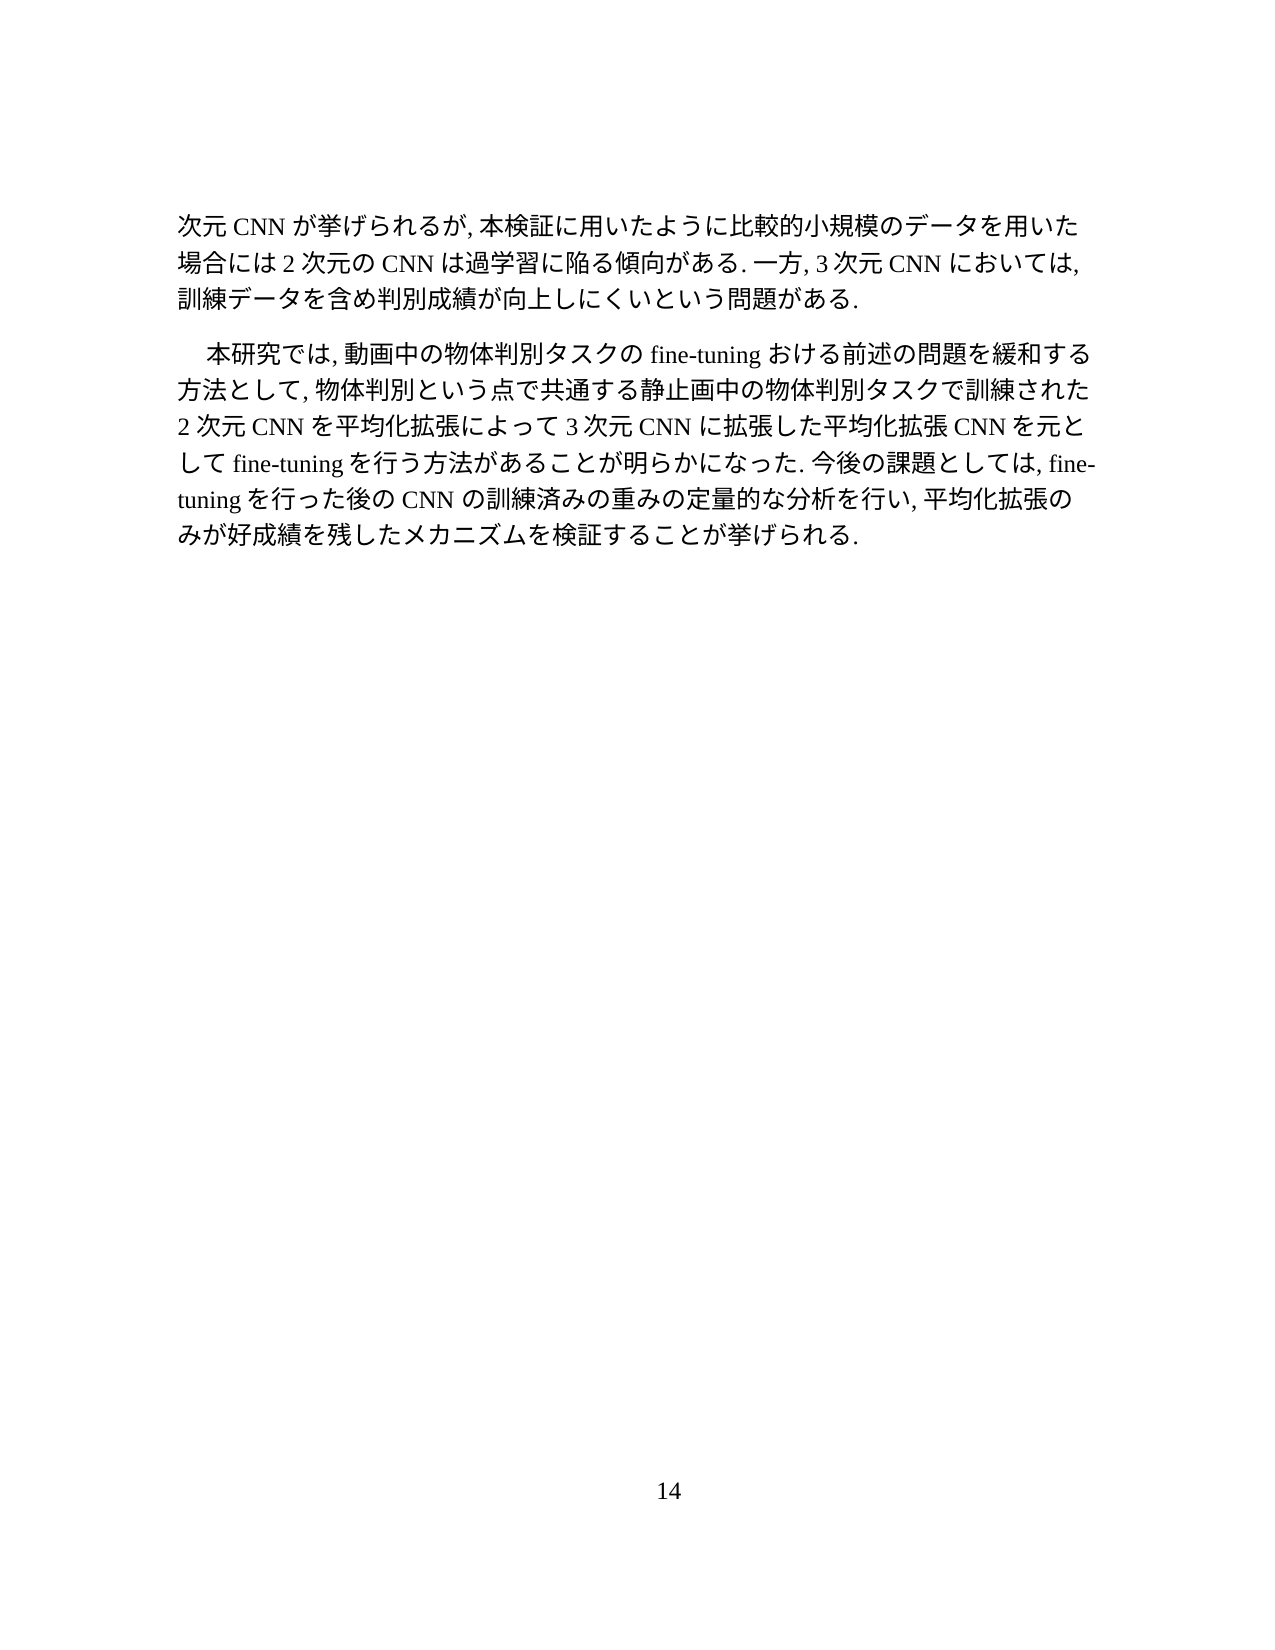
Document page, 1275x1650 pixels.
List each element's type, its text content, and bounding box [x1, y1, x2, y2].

text 本研究では, 動画中の物体判別タスクの fine-tuning おける前述の問題を緩和する方法として, 物体判別という点で共通する静止画中の物体判別タスクで訓練された2 次元 CNN を平均化拡張によって3次元 CNN に拡張した平均化拡張 CNNを元としてfine-tuningを行う方法があることが明らかになった. 今後の課題としては, fine-tuningを行った後の CNN の訓練済みの重みの定量的な分析を行い, 平均化拡張のみが好成績を残したメカニズムを検証することが挙げられる. [177, 334, 1098, 552]
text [177, 207, 1098, 316]
